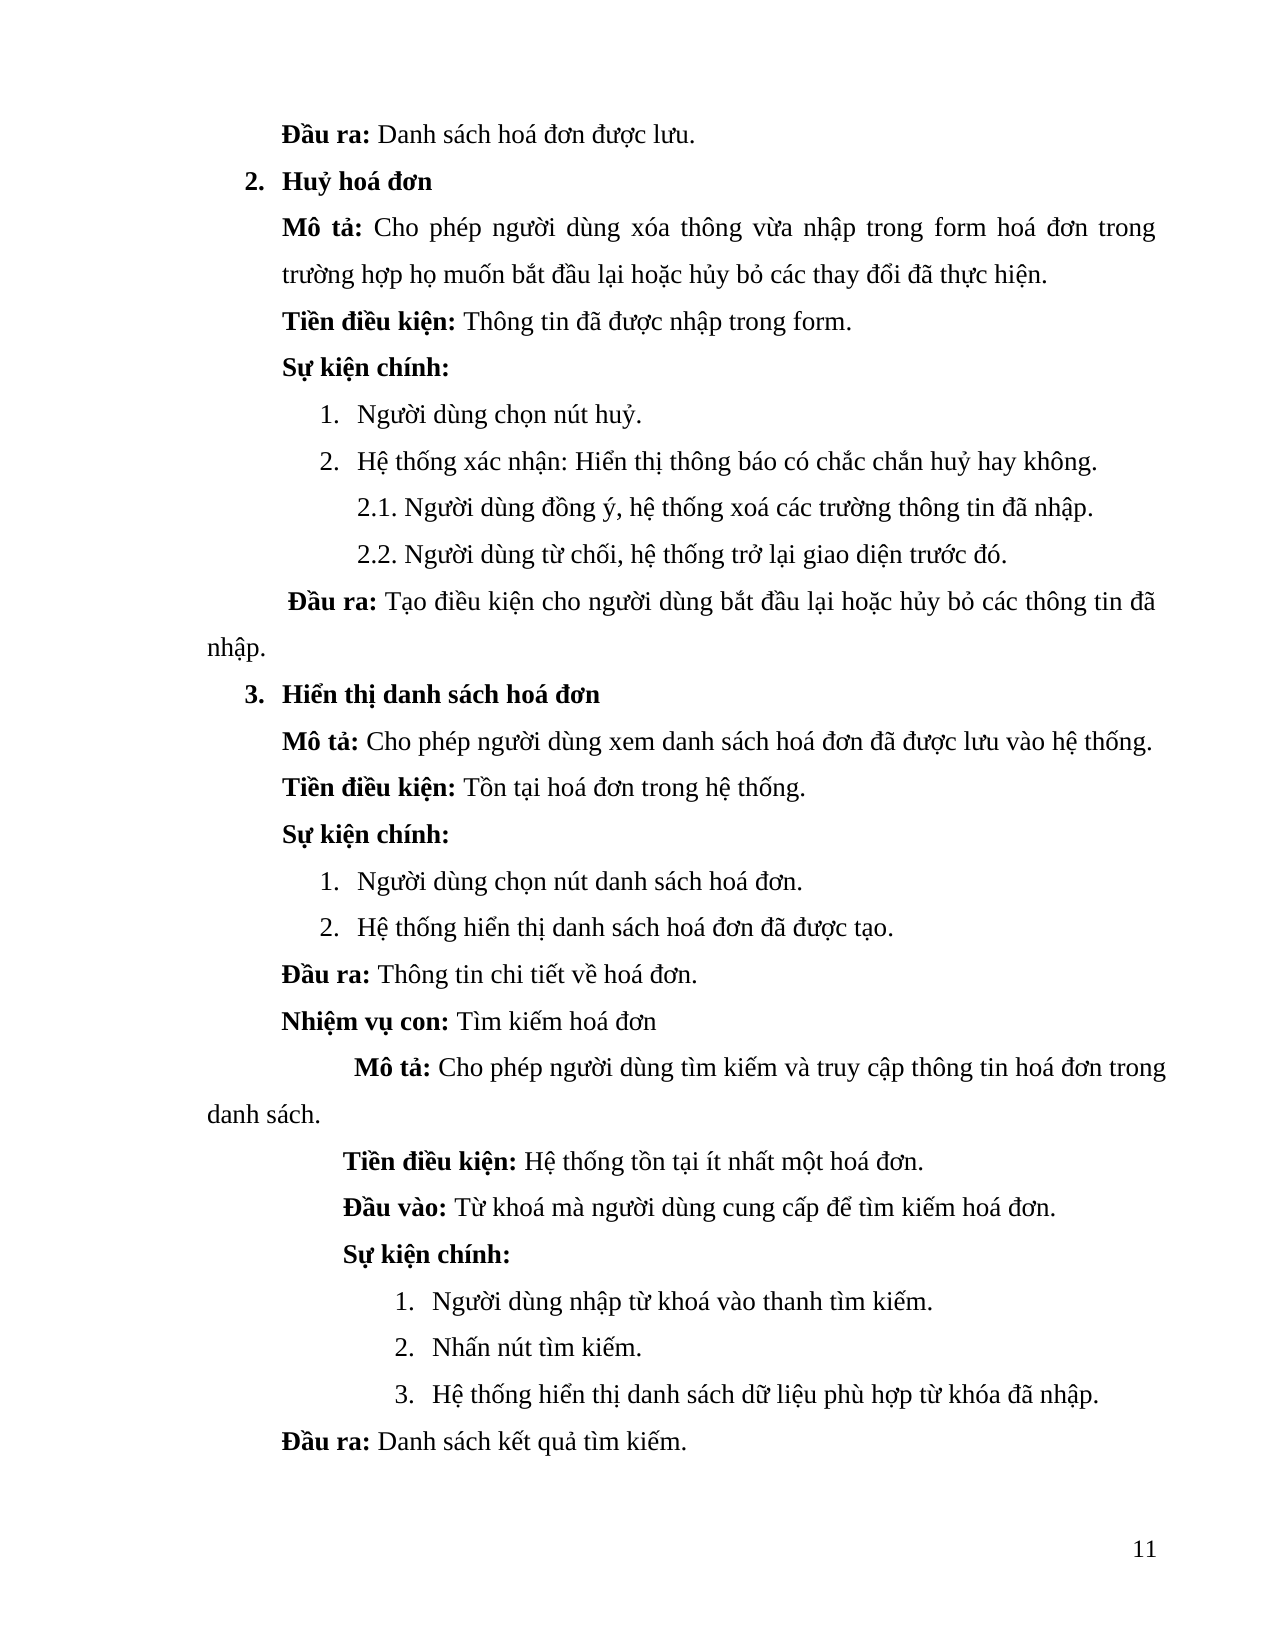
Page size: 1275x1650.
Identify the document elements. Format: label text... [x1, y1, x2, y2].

text 2.1. Người dùng đồng ý, hệ thống xoá các trường thông tin đã nhập. [357, 491, 1157, 523]
list Hệ thống hiển thị danh sách dữ liệu phù hợp từ khóa đã nhập. [394, 1378, 1157, 1409]
text Sự kiện chính: [282, 818, 1157, 849]
list Người dùng chọn nút huỷ. [319, 398, 1157, 429]
text Sự kiện chính: [282, 1238, 1157, 1269]
text Tiền điều kiện: Hệ thống tồn tại ít nhất một hoá đơn. [282, 1145, 1157, 1176]
list Nhấn nút tìm kiếm. [394, 1331, 1157, 1363]
list Hệ thống xác nhận: Hiển thị thông báo có chắc chắn huỷ hay không. [319, 445, 1157, 476]
list Hiển thị danh sách hoá đơn [244, 678, 1157, 709]
text Tiền điều kiện: Thông tin đã được nhập trong form. [282, 305, 1157, 336]
text Đầu ra: Thông tin chi tiết về hoá đơn. [207, 958, 1157, 989]
text Đầu ra: Danh sách kết quả tìm kiếm. [207, 1425, 1157, 1456]
text 2.2. Người dùng từ chối, hệ thống trở lại giao diện trước đó. [357, 538, 1157, 569]
list Người dùng chọn nút danh sách hoá đơn. [319, 865, 1157, 896]
text Đầu ra: Danh sách hoá đơn được lưu. [207, 118, 1157, 149]
text Mô tả: Cho phép người dùng xem danh sách hoá đơn đã được lưu vào hệ thống. [282, 725, 1157, 756]
text Mô tả: Cho phép người dùng xóa thông vừa nhập trong form hoá đơn trong trường hợp họ muốn bắt đầu lại hoặc hủy bỏ các thay đổi đã thực hiện. [282, 211, 1157, 289]
text Đầu vào: Từ khoá mà người dùng cung cấp để tìm kiếm hoá đơn. [282, 1191, 1157, 1223]
text Sự kiện chính: [282, 351, 1157, 383]
text Mô tả: Cho phép người dùng tìm kiếm và truy cập thông tin hoá đơn trong danh sách. [207, 1051, 1157, 1129]
list Người dùng nhập từ khoá vào thanh tìm kiếm. [394, 1285, 1157, 1316]
list Hệ thống hiển thị danh sách hoá đơn đã được tạo. [319, 911, 1157, 943]
text Nhiệm vụ con: Tìm kiếm hoá đơn [207, 1005, 1157, 1036]
text Đầu ra: Tạo điều kiện cho người dùng bắt đầu lại hoặc hủy bỏ các thông tin đã nhập. [207, 585, 1157, 663]
list Huỷ hoá đơn [244, 165, 1157, 196]
text Tiền điều kiện: Tồn tại hoá đơn trong hệ thống. [282, 771, 1157, 803]
